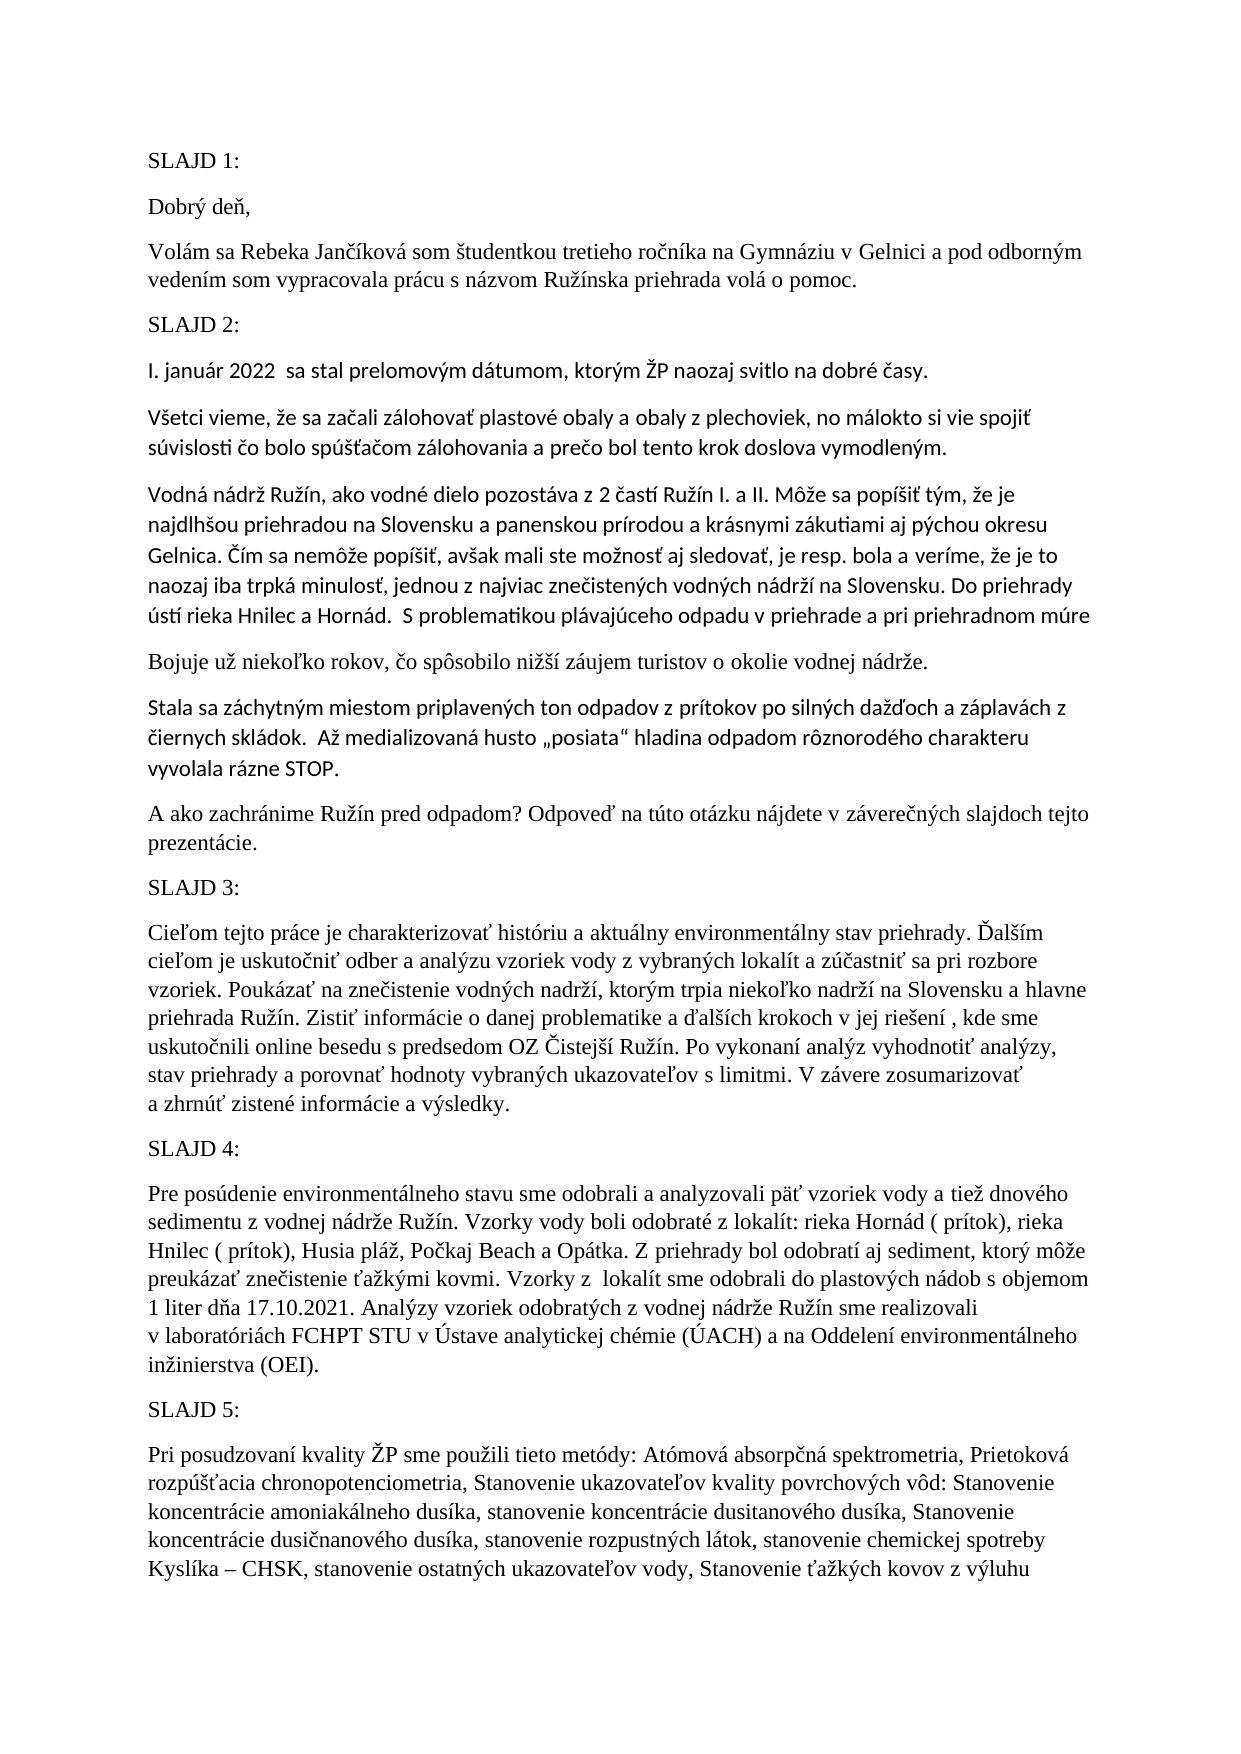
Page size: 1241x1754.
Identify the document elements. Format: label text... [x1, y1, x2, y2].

text I. január 2022 sa stal prelomovým dátumom, ktorým ŽP naozaj svitlo na dobré časy. [148, 356, 1093, 384]
text A ako zachránime Ružín pred odpadom? Odpoveď na túto otázku nájdete v záverečných slajdoch tejto prezentácie. [148, 801, 1093, 855]
text Stala sa záchytným miestom priplavených ton odpadov z prítokov po silných dažďoch a záplavách z čiernych skládok. Až medializovaná husto „posiata“ hladina odpadom rôznorodého charakteru vyvolala rázne STOP. [148, 693, 1093, 782]
text SLAJD 1: [148, 148, 1093, 174]
text SLAJD 3: [148, 874, 1093, 900]
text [148, 1441, 1093, 1581]
text Bojuje už niekoľko rokov, čo spôsobilo nižší záujem turistov o okolie vodnej nádrže. [148, 648, 1093, 674]
text Všetci vieme, že sa začali zálohovať plastové obaly a obaly z plechoviek, no málokto si vie spojiť súvislosti čo bolo spúšťačom zálohovania a prečo bol tento krok doslova vymodleným. [148, 403, 1093, 462]
text Cieľom tejto práce je charakterizovať históriu a aktuálny environmentálny stav priehrady. Ďalším cieľom je uskutočniť odber a analýzu vzoriek vody z vybraných lokalít a zúčastniť sa pri rozbore vzoriek. Poukázať na znečistenie vodných nadrží, ktorým trpia niekoľko nadrží na Slovensku a hlavne priehrada Ružín. Zistiť informácie o danej problematike a ďalších krokoch v jej riešení , kde sme uskutočnili online besedu s predsedom OZ Čistejší Ružín. Po vykonaní analýz vyhodnotiť analýzy, stav priehrady a porovnať hodnoty vybraných ukazovateľov s limitmi. V závere zosumarizovať a zhrnúť zistené informácie a výsledky. [148, 919, 1093, 1116]
text Vodná nádrž Ružín, ako vodné dielo pozostáva z 2 častí Ružín I. a II. Môže sa popíšiť tým, že je najdlhšou priehradou na Slovensku a panenskou prírodou a krásnymi zákutiami aj pýchou okresu Gelnica. Čím sa nemôže popíšiť, avšak mali ste možnosť aj sledovať, je resp. bola a veríme, že je to naozaj iba trpká minulosť, jednou z najviac znečistených vodných nádrží na Slovensku. Do priehrady ústí rieka Hnilec a Hornád. S problematikou plávajúceho odpadu v priehrade a pri priehradnom múre [148, 480, 1093, 629]
text SLAJD 5: [148, 1396, 1093, 1422]
text SLAJD 2: [148, 311, 1093, 338]
text Pre posúdenie environmentálneho stavu sme odobrali a analyzovali päť vzoriek vody a tiež dnového sedimentu z vodnej nádrže Ružín. Vzorky vody boli odobraté z lokalít: rieka Hornád ( prítok), rieka Hnilec ( prítok), Husia pláž, Počkaj Beach a Opátka. Z priehrady bol odobratí aj sediment, ktorý môže preukázať znečistenie ťažkými kovmi. Vzorky z lokalít sme odobrali do plastových nádob s objemom 1 liter dňa 17.10.2021. Analýzy vzoriek odobratých z vodnej nádrže Ružín sme realizovali v laboratóriách FCHPT STU v Ústave analytickej chémie (ÚACH) a na Oddelení environmentálneho inžinierstva (OEI). [148, 1180, 1093, 1377]
text SLAJD 4: [148, 1135, 1093, 1161]
text Dobrý deň, [148, 193, 1093, 219]
text Volám sa Rebeka Jančíková som študentkou tretieho ročníka na Gymnáziu v Gelnici a pod odborným vedením som vypracovala prácu s názvom Ružínska priehrada volá o pomoc. [148, 238, 1093, 293]
